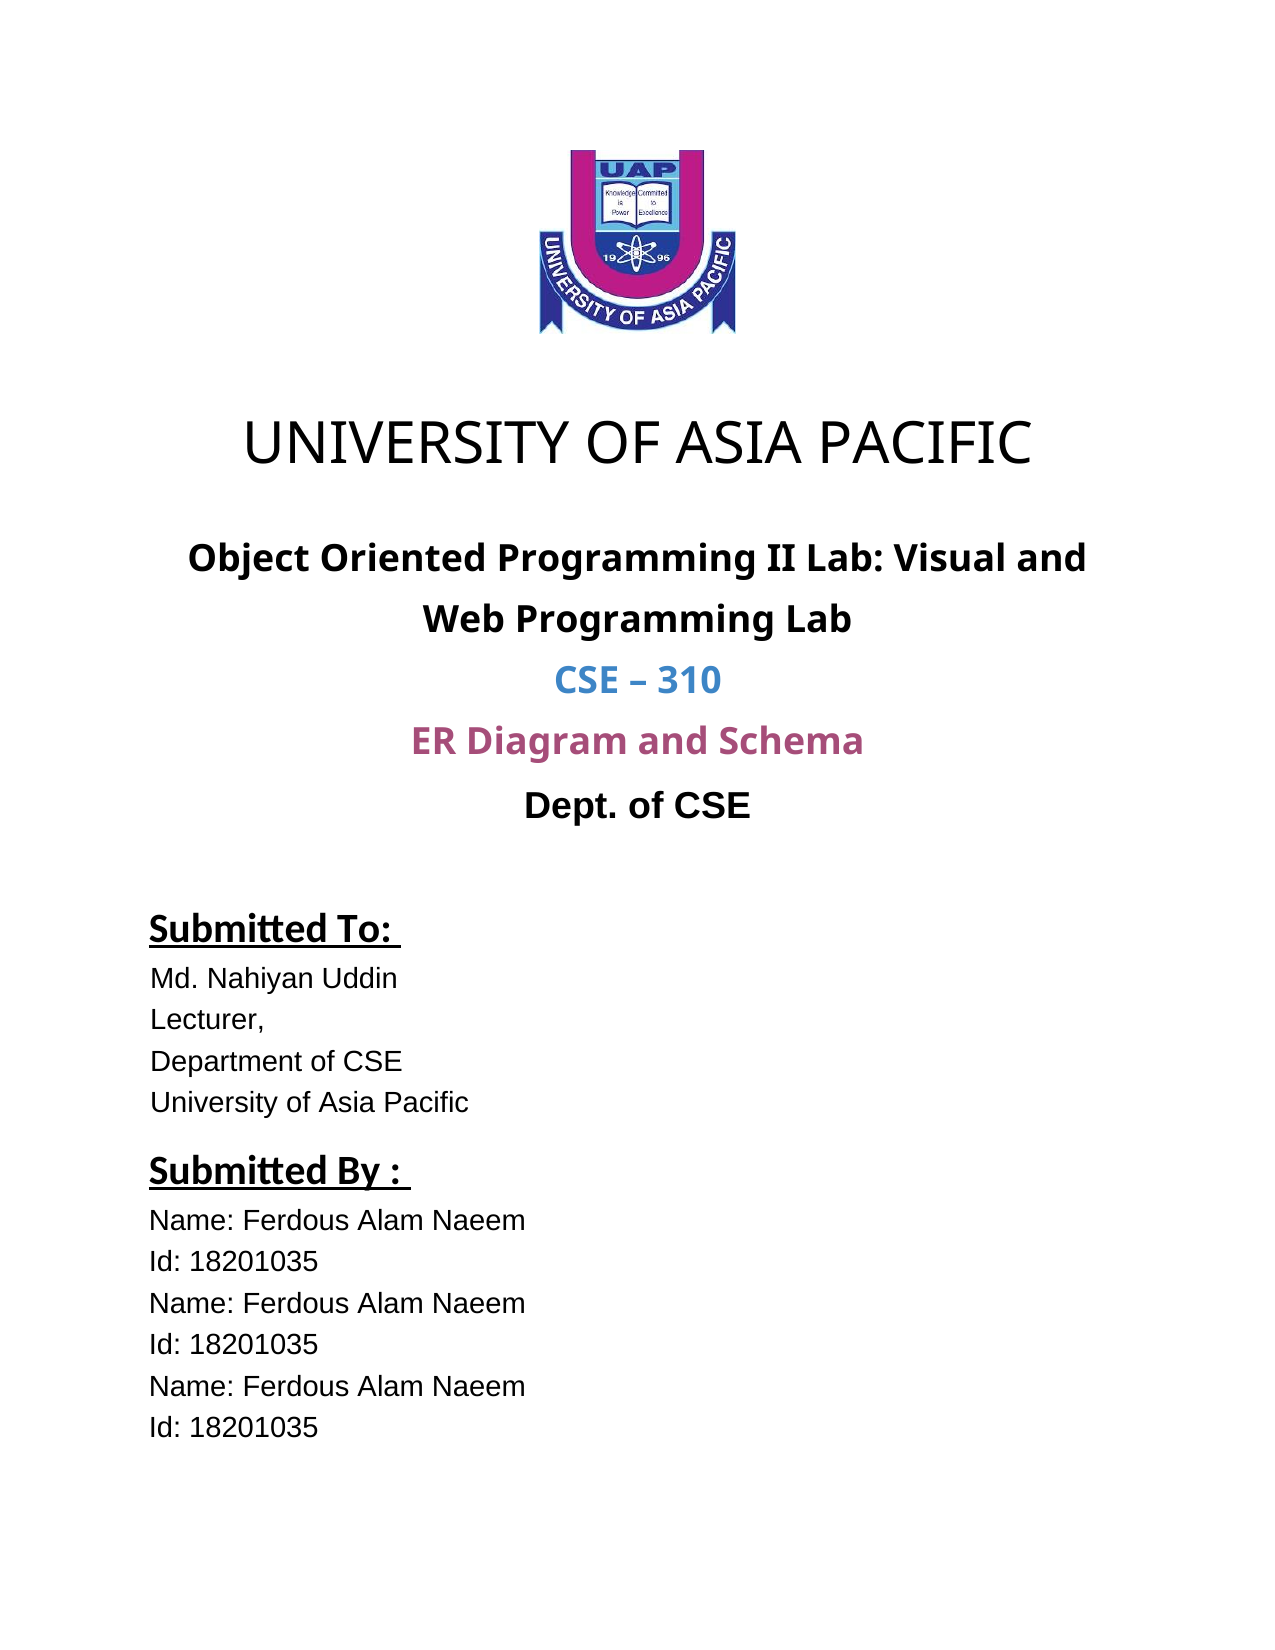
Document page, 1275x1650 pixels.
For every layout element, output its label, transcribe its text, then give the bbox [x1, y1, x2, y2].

text Name: Ferdous Alam Naeem [148, 1286, 1127, 1319]
text Dept. of CSE [150, 783, 1125, 826]
text Name: Ferdous Alam Naeem [148, 1369, 1127, 1402]
text Submitted To: [148, 902, 1127, 953]
text Name: Ferdous Alam Naeem [148, 1203, 1127, 1236]
text Object Oriented Programming II Lab: Visual and [150, 532, 1125, 583]
text Id: 18201035 [148, 1327, 1127, 1361]
text UNIVERSITY OF ASIA PACIFIC [150, 402, 1125, 481]
text ER Diagram and Schema [150, 714, 1125, 766]
text Id: 18201035 [148, 1244, 1127, 1278]
text Md. Nahiyan Uddin [150, 961, 1125, 994]
text Web Programming Lab [150, 593, 1125, 644]
text Lecturer, [150, 1002, 1125, 1036]
text Submitted By : [148, 1144, 1127, 1194]
text CSE – 310 [150, 654, 1125, 705]
text Id: 18201035 [148, 1411, 1127, 1444]
text University of Asia Pacific [150, 1085, 1125, 1119]
picture [539, 150, 736, 334]
text Department of CSE [150, 1044, 1125, 1077]
